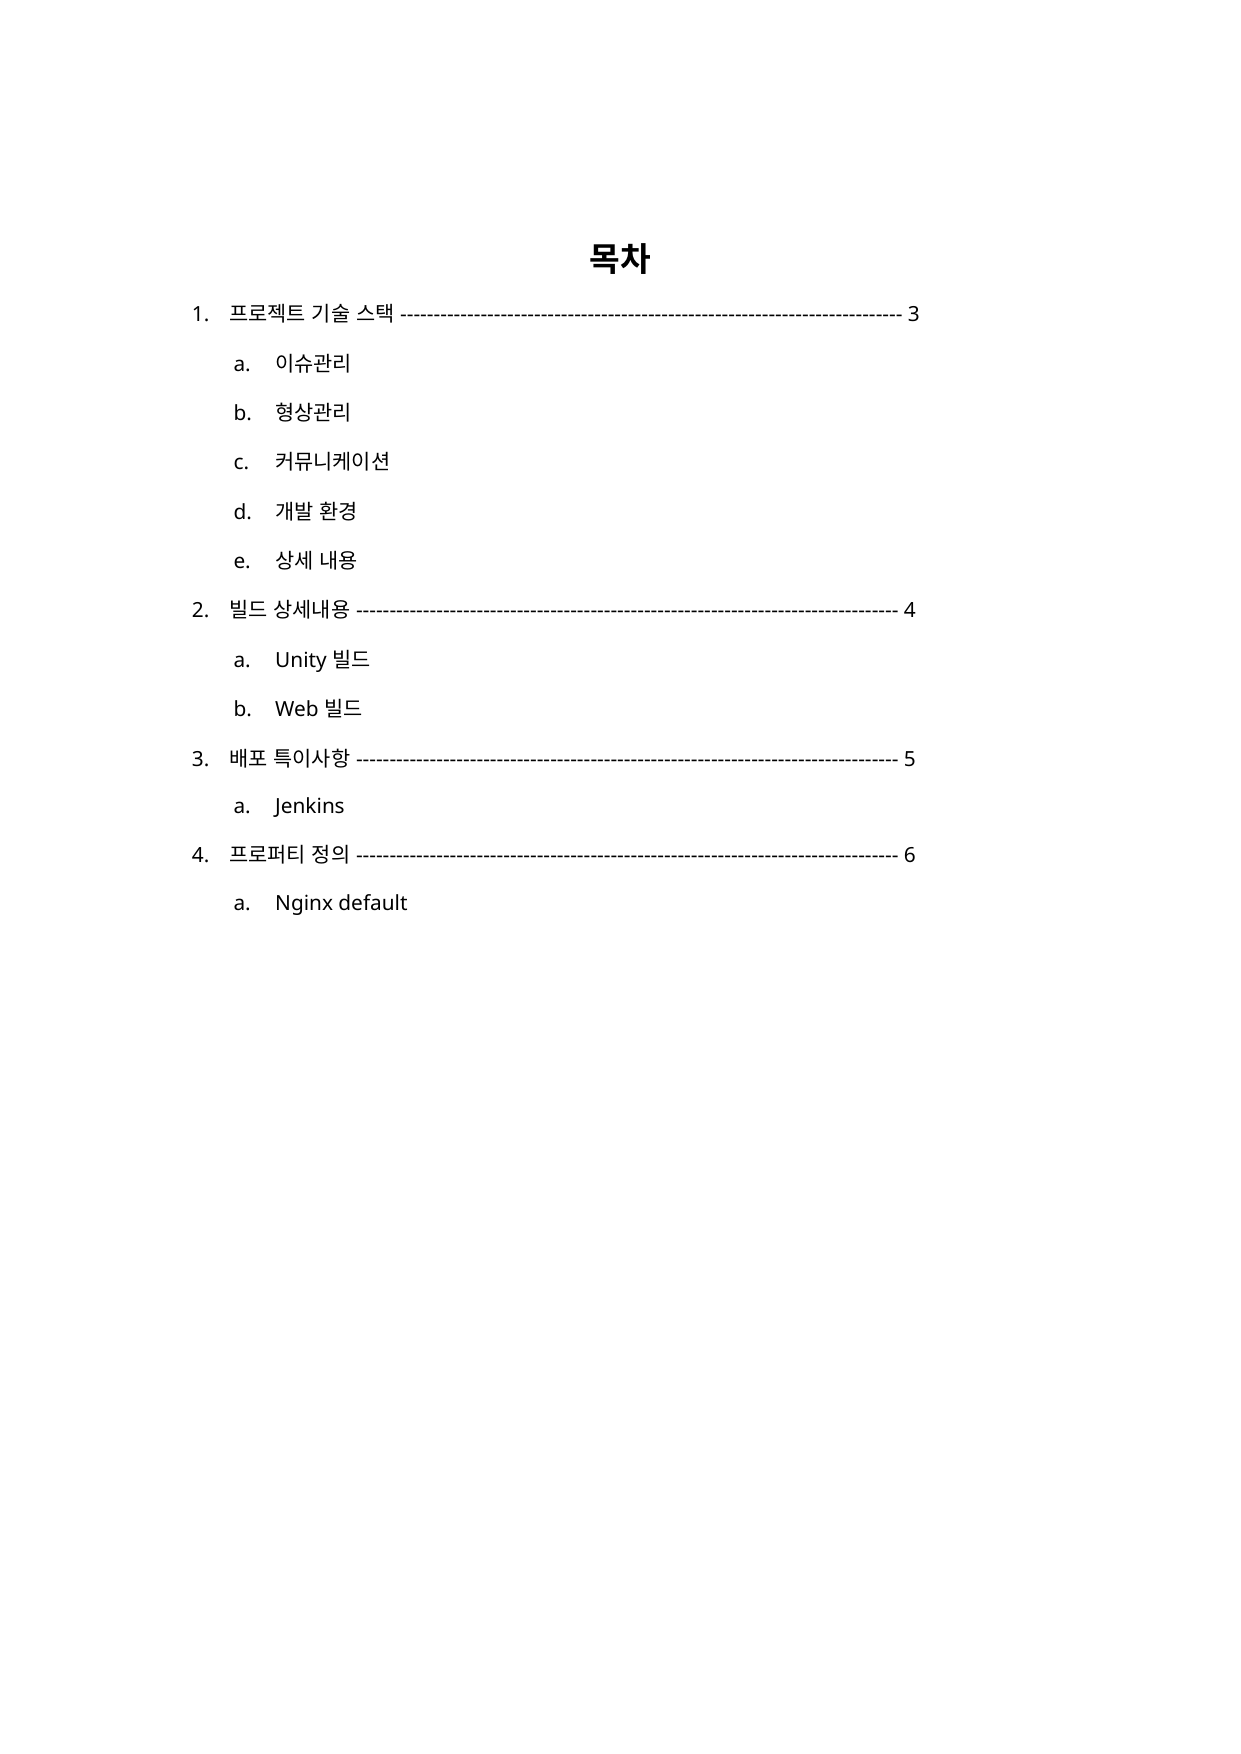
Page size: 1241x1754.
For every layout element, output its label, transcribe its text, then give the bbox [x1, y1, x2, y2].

list 이슈관리 [233, 347, 1090, 377]
list Jenkins [233, 791, 1090, 819]
list 프로젝트 기술 스택 --------------------------------------------------------------------------- 3 [192, 297, 1090, 328]
title 목차 [150, 233, 1090, 281]
list 빌드 상세내용 --------------------------------------------------------------------------------- 4 [192, 594, 1090, 624]
list 개발 환경 [233, 495, 1090, 525]
list 형상관리 [233, 396, 1090, 426]
list 프로퍼티 정의 --------------------------------------------------------------------------------- 6 [192, 838, 1090, 869]
list 상세 내용 [233, 544, 1090, 574]
list Web 빌드 [233, 692, 1090, 723]
list Nginx default [233, 888, 1090, 916]
list 배포 특이사항 --------------------------------------------------------------------------------- 5 [192, 742, 1090, 772]
list Unity 빌드 [233, 643, 1090, 673]
list 커뮤니케이션 [233, 446, 1090, 476]
